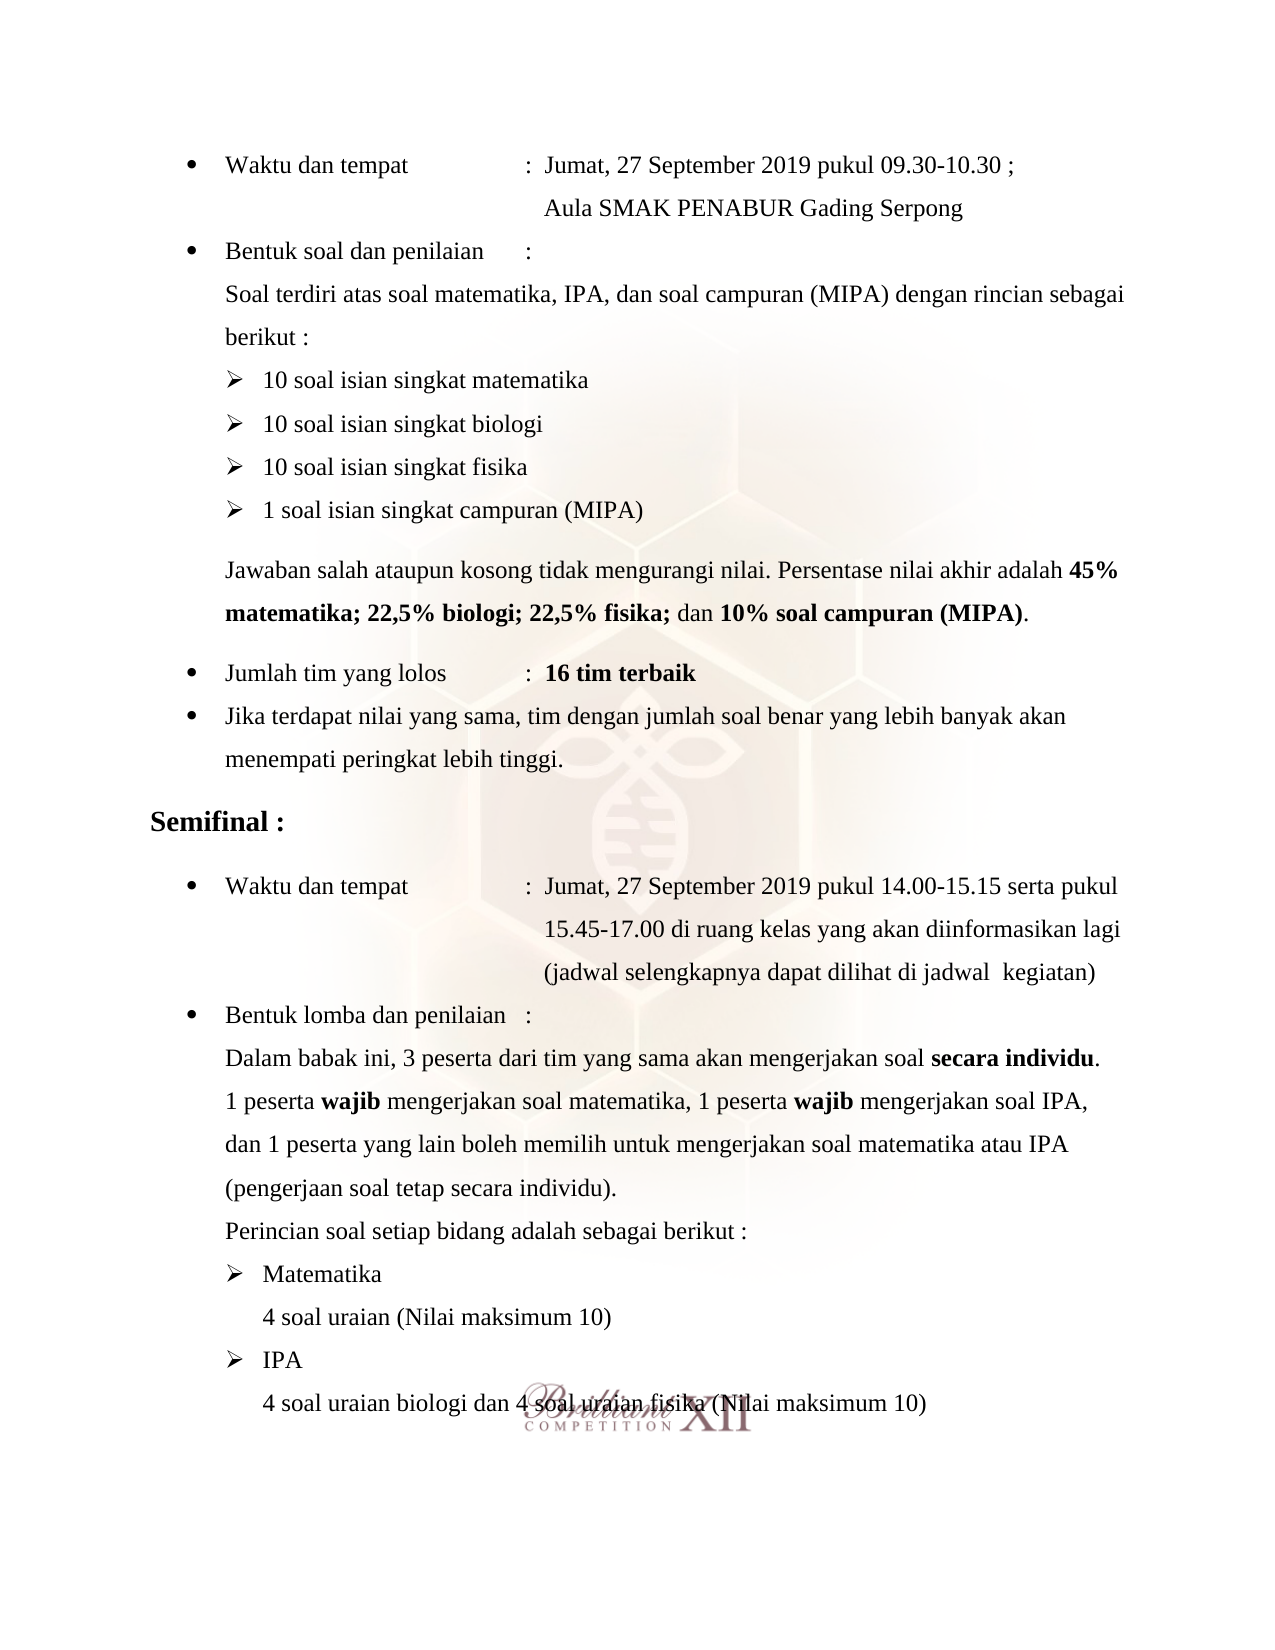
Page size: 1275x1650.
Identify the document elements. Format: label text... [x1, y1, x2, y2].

list (jadwal selengkapnya dapat dilihat di jadwal kegiatan) [525, 957, 1125, 986]
list Waktu dan tempat : Jumat, 27 September 2019 pukul 09.30-10.30 ; [187, 150, 1125, 179]
list Perincian soal setiap bidang adalah sebagai berikut : [225, 1216, 1125, 1244]
list Waktu dan tempat : Jumat, 27 September 2019 pukul 14.00-15.15 serta pukul [187, 871, 1125, 899]
picture [150, 837, 1125, 1475]
list IPA [225, 1345, 1125, 1374]
list 4 soal uraian biologi dan 4 soal uraian fisika (Nilai maksimum 10) [262, 1388, 1125, 1417]
picture [150, 175, 1125, 804]
list Matematika [225, 1259, 1125, 1288]
list Aula SMAK PENABUR Gading Serpong [450, 193, 1125, 222]
list 10 soal isian singkat matematika [225, 366, 1125, 394]
list 10 soal isian singkat fisika [225, 452, 1125, 481]
list Soal terdiri atas soal matematika, IPA, dan soal campuran (MIPA) dengan rincian sebagai berikut : [225, 279, 1125, 351]
list 4 soal uraian (Nilai maksimum 10) [262, 1302, 1125, 1331]
list 10 soal isian singkat biologi [225, 409, 1125, 437]
list 1 soal isian singkat campuran (MIPA) [225, 495, 1125, 524]
list Dalam babak ini, 3 peserta dari tim yang sama akan mengerjakan soal secara individu. 1 peserta wajib mengerjakan soal matematika, 1 peserta wajib mengerjakan soal IPA, dan 1 peserta yang lain boleh memilih untuk mengerjakan soal matematika atau IPA (pengerjaan soal tetap secara individu). [225, 1043, 1125, 1201]
list 15.45-17.00 di ruang kelas yang akan diinformasikan lagi [525, 914, 1125, 943]
list Jika terdapat nilai yang sama, tim dengan jumlah soal benar yang lebih banyak akan menempati peringkat lebih tinggi. [187, 701, 1125, 773]
list Bentuk lomba dan penilaian : [187, 1000, 1125, 1029]
list Jumlah tim yang lolos : 16 tim terbaik [187, 658, 1125, 686]
text Jawaban salah ataupun kosong tidak mengurangi nilai. Persentase nilai akhir adalah 45% matematika; 22,5% biologi; 22,5% fisika; dan 10% soal campuran (MIPA). [225, 555, 1125, 627]
text Semifinal : [150, 804, 1125, 837]
list Bentuk soal dan penilaian : [187, 236, 1125, 265]
